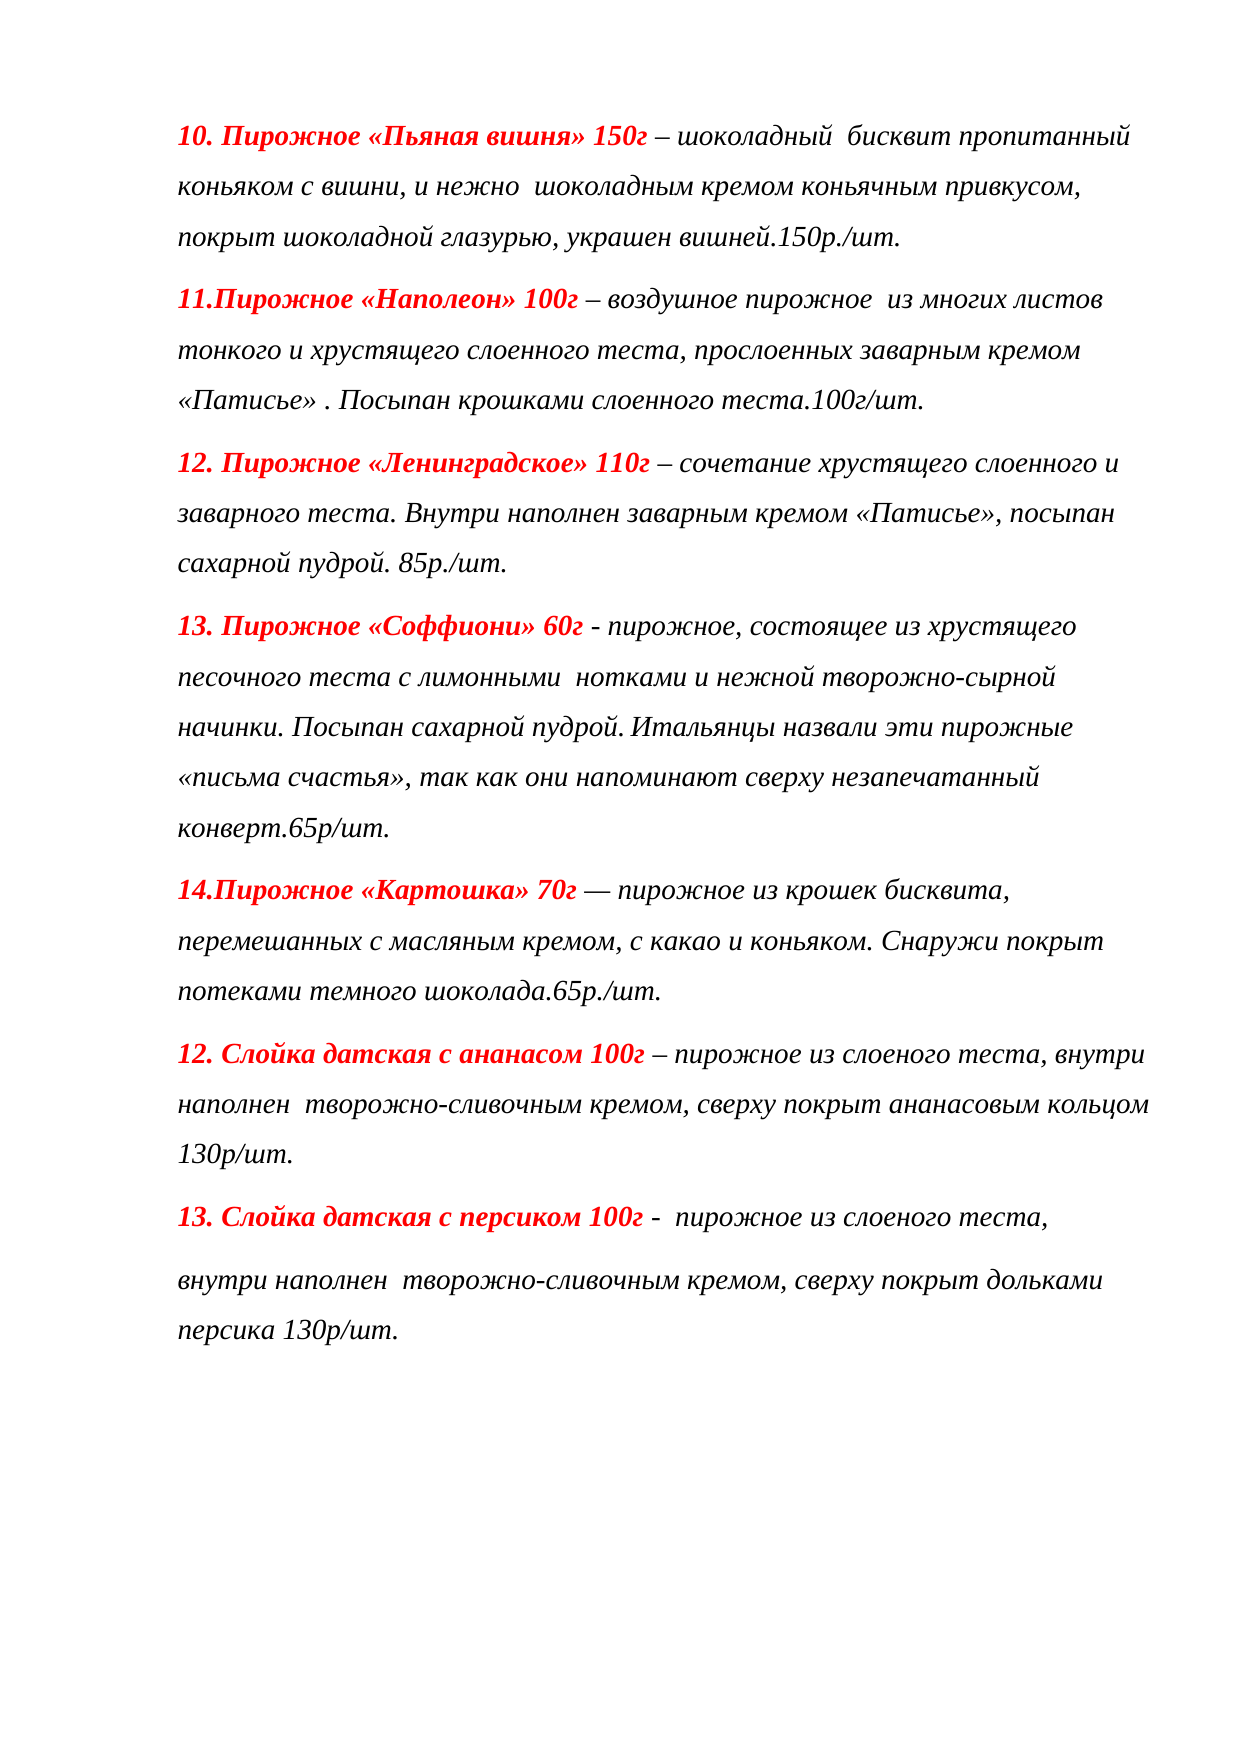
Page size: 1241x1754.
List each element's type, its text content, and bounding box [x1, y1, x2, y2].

text 13. Пирожное «Соффиони» 60г - пирожное, состоящее из хрустящего песочного теста с лимонными нотками и нежной творожно-сырной начинки. Посыпан сахарной пудрой. Итальянцы назвали эти пирожные «письма счастья», так как они напоминают сверху незапечатанный конверт.65р/шт. [177, 608, 1152, 843]
text 12. Слойка датская с ананасом 100г – пирожное из слоеного теста, внутри наполнен творожно-сливочным кремом, сверху покрыт ананасовым кольцом 130р/шт. [177, 1036, 1152, 1170]
text внутри наполнен творожно-сливочным кремом, сверху покрыт дольками персика 130р/шт. [177, 1262, 1152, 1346]
text 13. Слойка датская с персиком 100г - пирожное из слоеного теста, [177, 1199, 1152, 1233]
text 10. Пирожное «Пьяная вишня» 150г – шоколадный бисквит пропитанный коньяком с вишни, и нежно шоколадным кремом коньячным привкусом, покрыт шоколадной глазурью, украшен вишней.150р./шт. [177, 118, 1152, 252]
text 14.Пирожное «Картошка» 70г — пирожное из крошек бисквита, перемешанных с масляным кремом, с какао и коньяком. Снаружи покрыт потеками темного шоколада.65р./шт. [177, 872, 1152, 1007]
text 11.Пирожное «Наполеон» 100г – воздушное пирожное из многих листов тонкого и хрустящего слоенного теста, прослоенных заварным кремом «Патисье» . Посыпан крошками слоенного теста.100г/шт. [177, 282, 1152, 416]
text 12. Пирожное «Ленинградское» 110г – сочетание хрустящего слоенного и заварного теста. Внутри наполнен заварным кремом «Патисье», посыпан сахарной пудрой. 85р./шт. [177, 445, 1152, 579]
